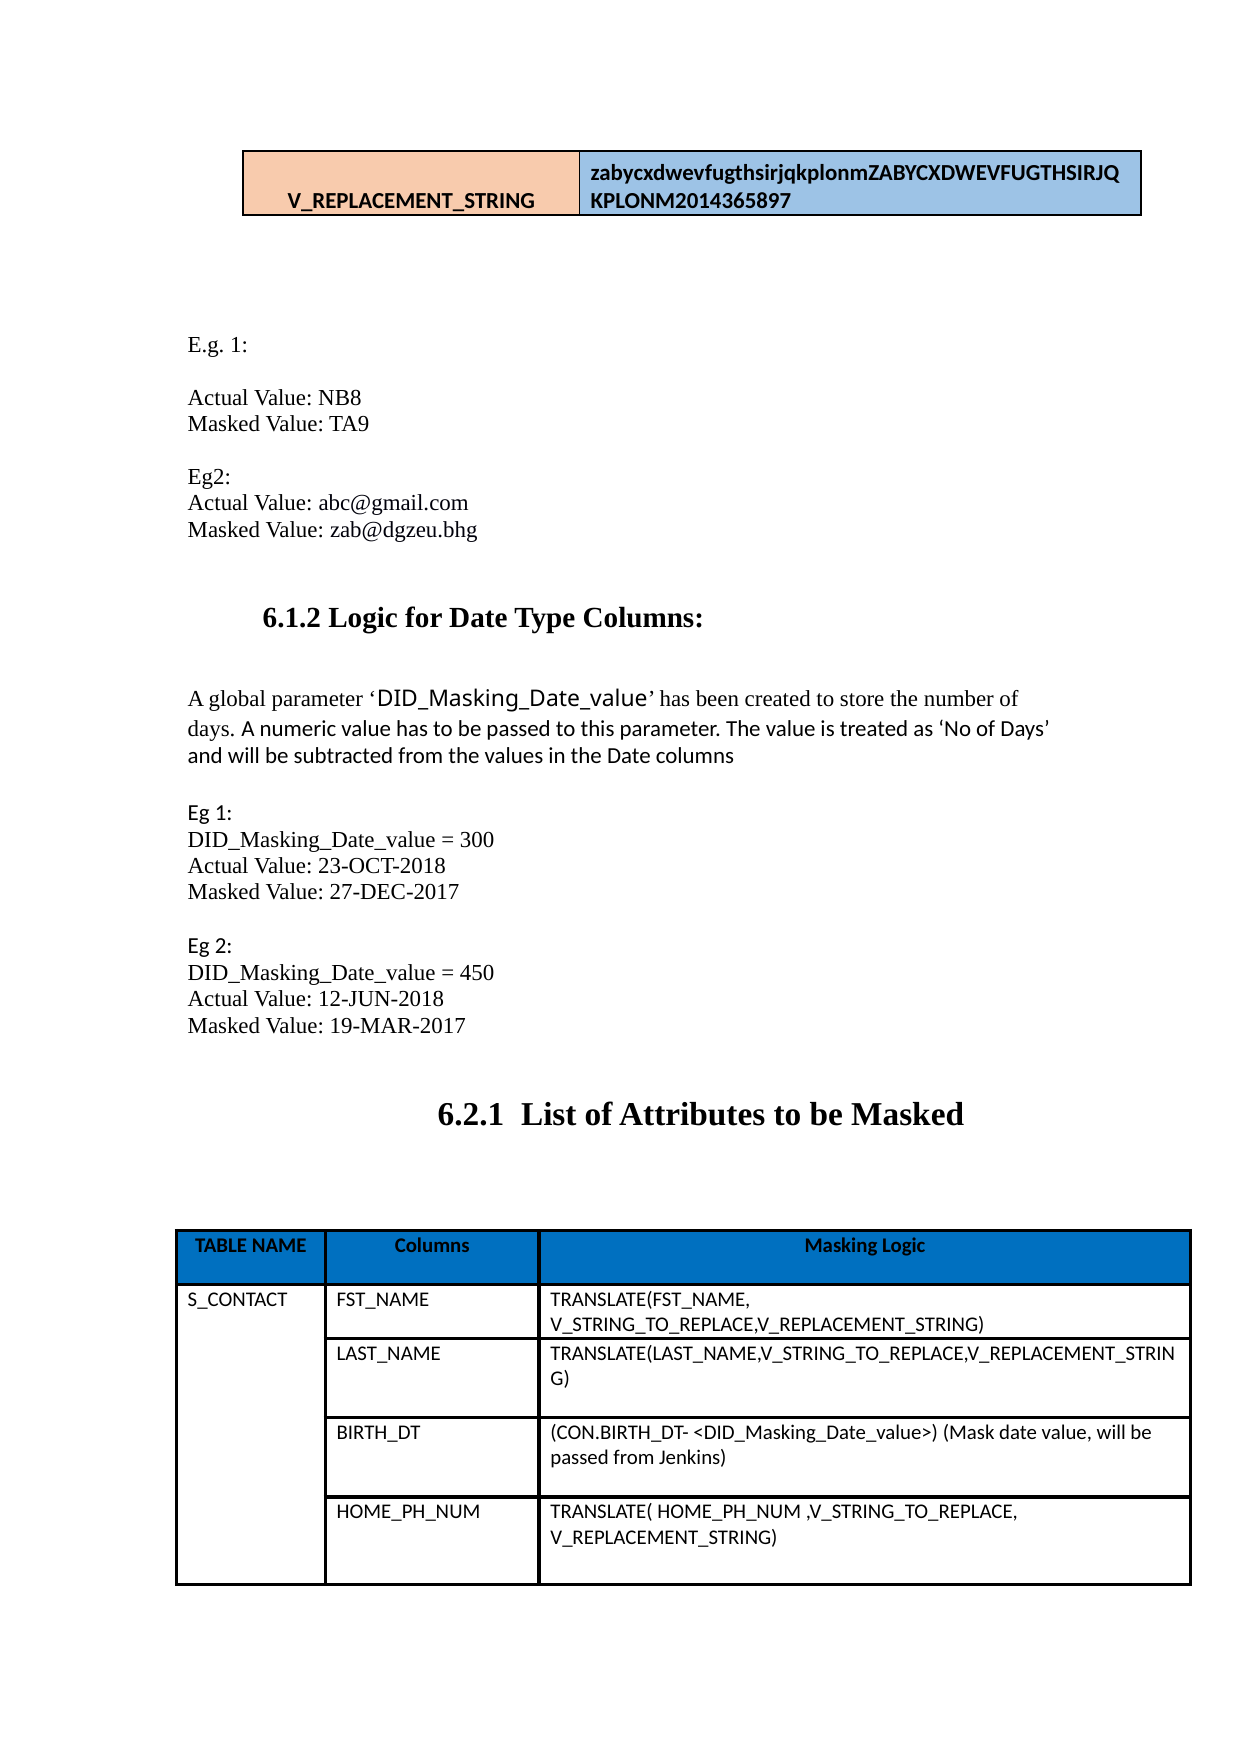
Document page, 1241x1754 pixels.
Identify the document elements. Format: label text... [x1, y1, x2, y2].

text Actual Value: abc@gmail.com [187, 489, 1053, 516]
text Masked Value: zab@dgzeu.bhg [187, 516, 1053, 542]
table_header Columns [327, 1232, 537, 1283]
text A global parameter ‘DID_Masking_Date_value’ has been created to store the number of days. A numeric value has to be passed to this parameter. The value is treated as ‘No of Days’ and will be subtracted from the values in the Date columns [187, 682, 1053, 770]
text Eg2: [187, 463, 1053, 489]
table_cell (CON.BIRTH_DT- <DID_Masking_Date_value>) (Mask date value, will be passed from Jenkins) [541, 1419, 1189, 1495]
table_cell HOME_PH_NUM [327, 1499, 537, 1583]
text Actual Value: 23-OCT-2018 [187, 852, 1053, 878]
table_header TABLE NAME [178, 1232, 324, 1283]
text Actual Value: NB8 [187, 384, 1053, 410]
table_cell TRANSLATE(FST_NAME, V_STRING_TO_REPLACE,V_REPLACEMENT_STRING) [541, 1286, 1189, 1337]
text DID_Masking_Date_value = 300 [187, 826, 1053, 852]
table_cell V_REPLACEMENT_STRING [244, 152, 579, 214]
table_cell zabycxdwevfugthsirjqkplonmZABYCXDWEVFUGTHSIRJQKPLONM2014365897 [580, 152, 1140, 214]
table_cell TRANSLATE( HOME_PH_NUM ,V_STRING_TO_REPLACE, V_REPLACEMENT_STRING) [541, 1499, 1189, 1583]
table_header Masking Logic [541, 1232, 1189, 1283]
text Masked Value: 19-MAR-2017 [187, 1012, 1053, 1038]
subtitle 6.1.2 Logic for Date Type Columns: [262, 600, 1053, 633]
table_cell FST_NAME [327, 1286, 537, 1337]
text Actual Value: 12-JUN-2018 [187, 986, 1053, 1012]
text Masked Value: TA9 [187, 410, 1053, 437]
text Masked Value: 27-DEC-2017 [187, 878, 1053, 905]
text DID_Masking_Date_value = 450 [187, 959, 1053, 986]
table_cell LAST_NAME [327, 1340, 537, 1416]
text E.g. 1: [187, 331, 1053, 357]
subtitle List of Attributes to be Masked [437, 1094, 1053, 1132]
text Eg 1: [187, 798, 1053, 826]
table_cell S_CONTACT [178, 1286, 324, 1583]
table_cell TRANSLATE(LAST_NAME,V_STRING_TO_REPLACE,V_REPLACEMENT_STRING) [541, 1340, 1189, 1416]
text Eg 2: [187, 931, 1053, 959]
table_cell BIRTH_DT [327, 1419, 537, 1495]
